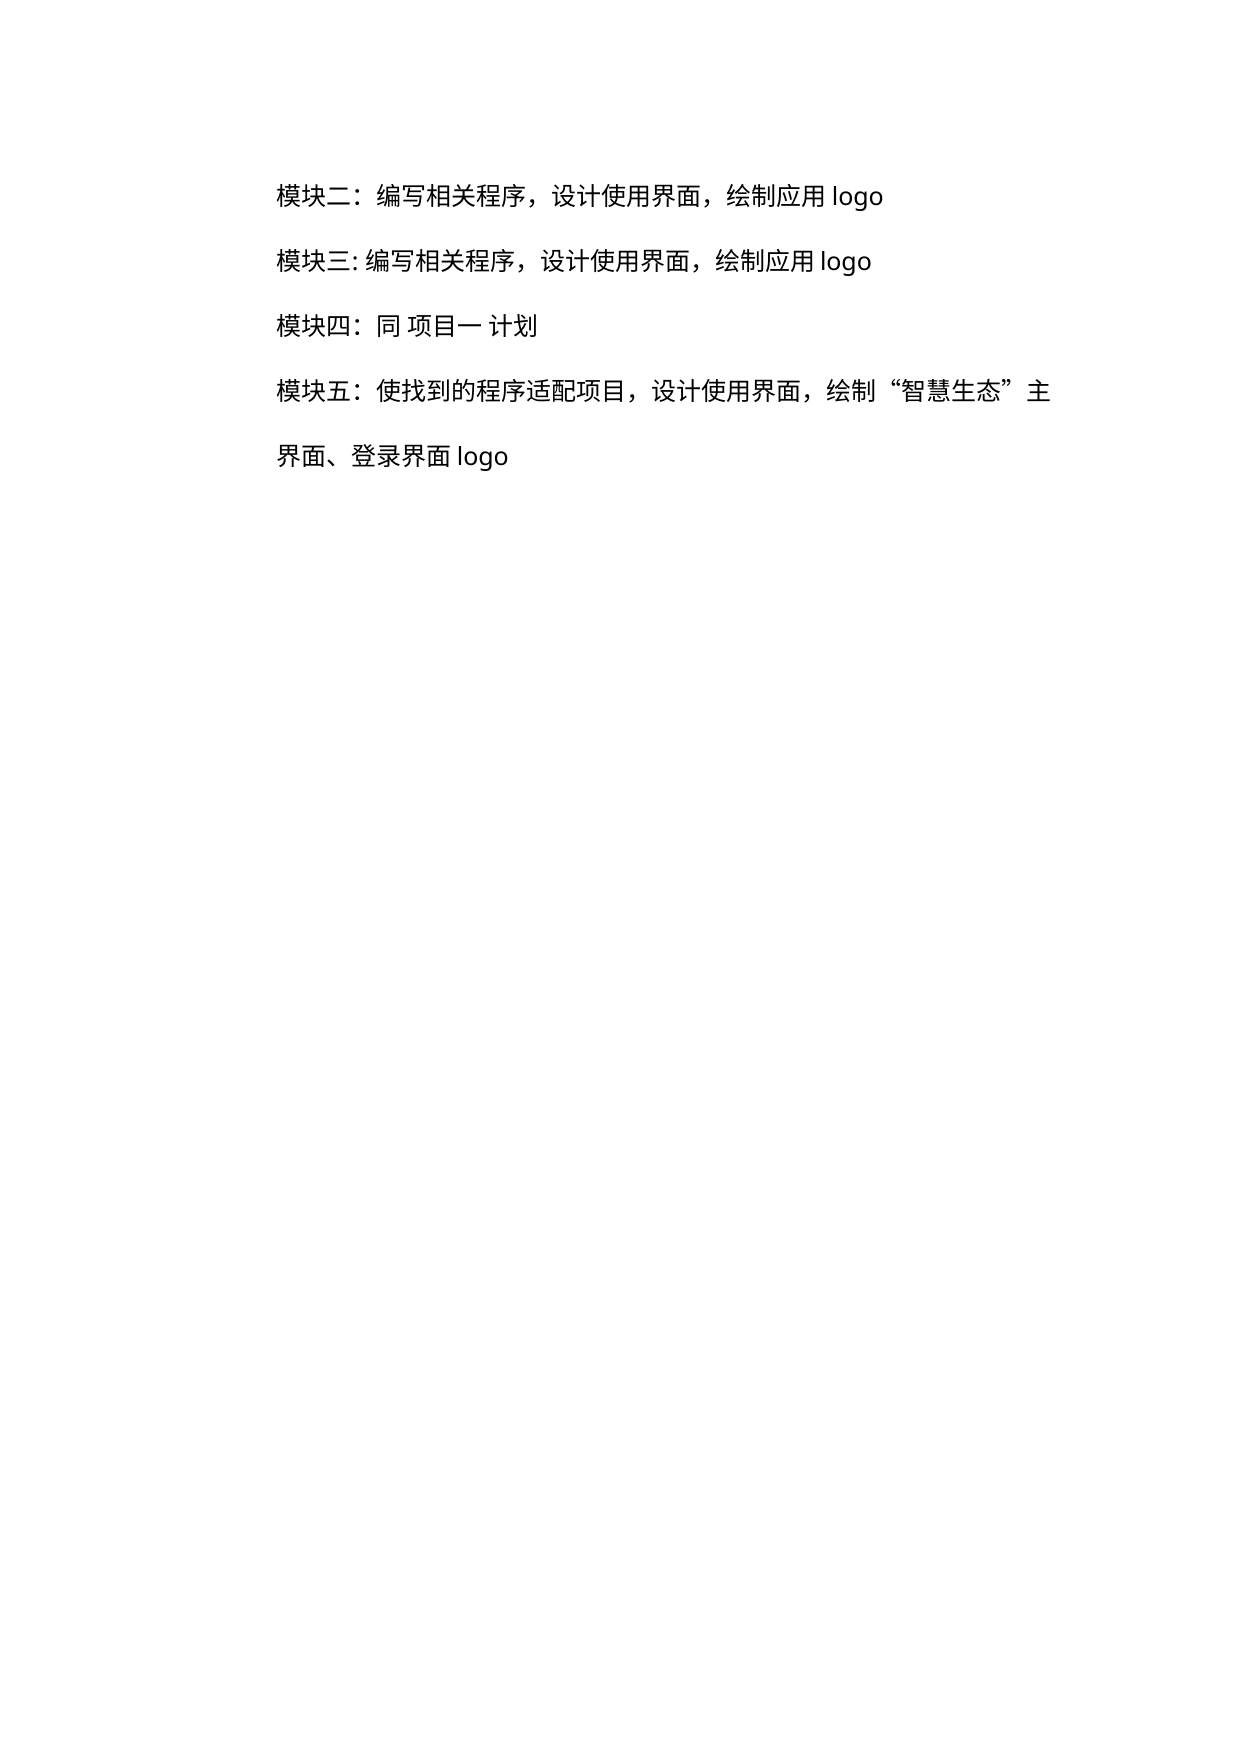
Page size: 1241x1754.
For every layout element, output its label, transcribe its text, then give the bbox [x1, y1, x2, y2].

list 模块四：同 项目一 计划 [277, 292, 1053, 357]
list 模块二：编写相关程序，设计使用界面，绘制应用logo [277, 162, 1053, 227]
list 模块五：使找到的程序适配项目，设计使用界面，绘制“智慧生态”主界面、登录界面logo [277, 357, 1053, 487]
list 模块三: 编写相关程序，设计使用界面，绘制应用logo [277, 227, 1053, 292]
